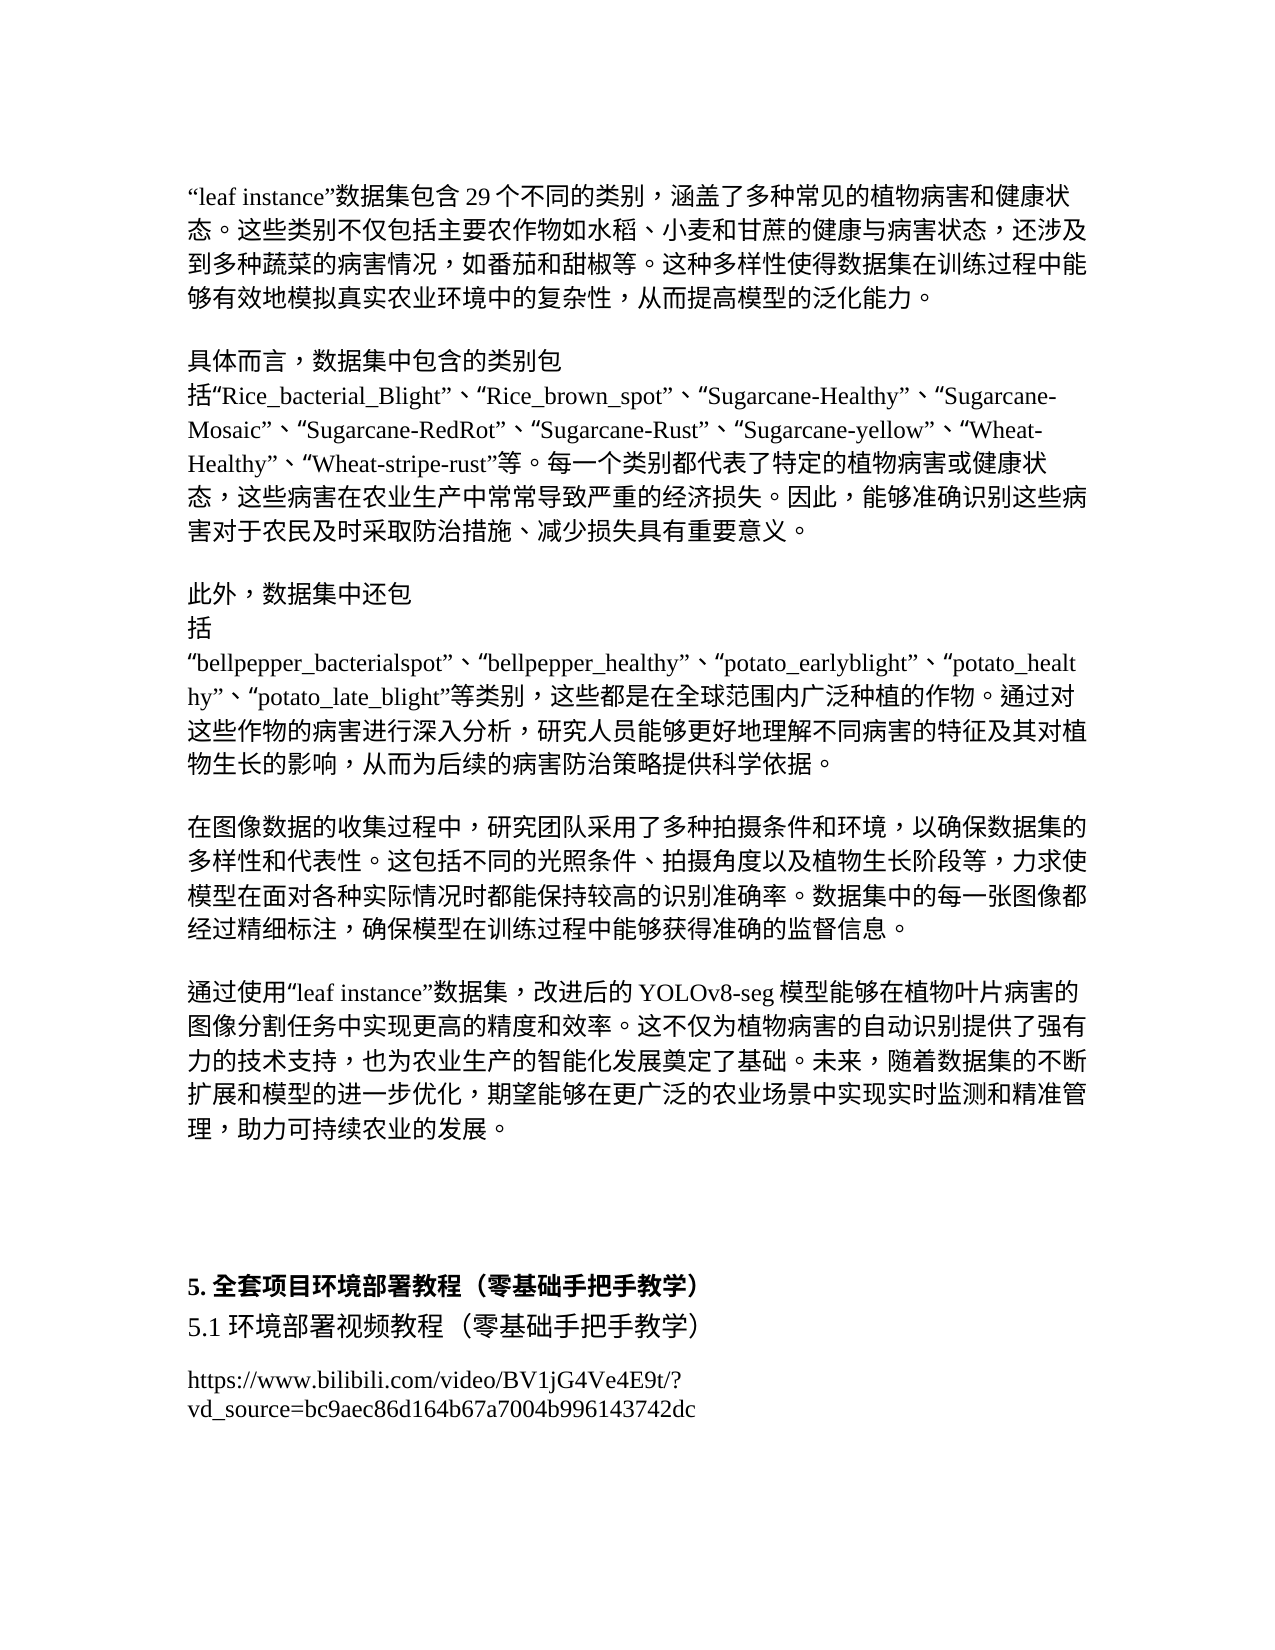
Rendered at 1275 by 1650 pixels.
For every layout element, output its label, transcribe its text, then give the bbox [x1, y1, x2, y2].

subtitle 5. 全套项目环境部署教程（零基础手把手教学） [187, 1268, 1087, 1302]
text 5.1 环境部署视频教程（零基础手把手教学） [187, 1307, 1087, 1344]
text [187, 150, 1087, 1145]
text https://www.bilibili.com/video/BV1jG4Ve4E9t/?vd_source=bc9aec86d164b67a7004b996143742dc [187, 1365, 1087, 1423]
